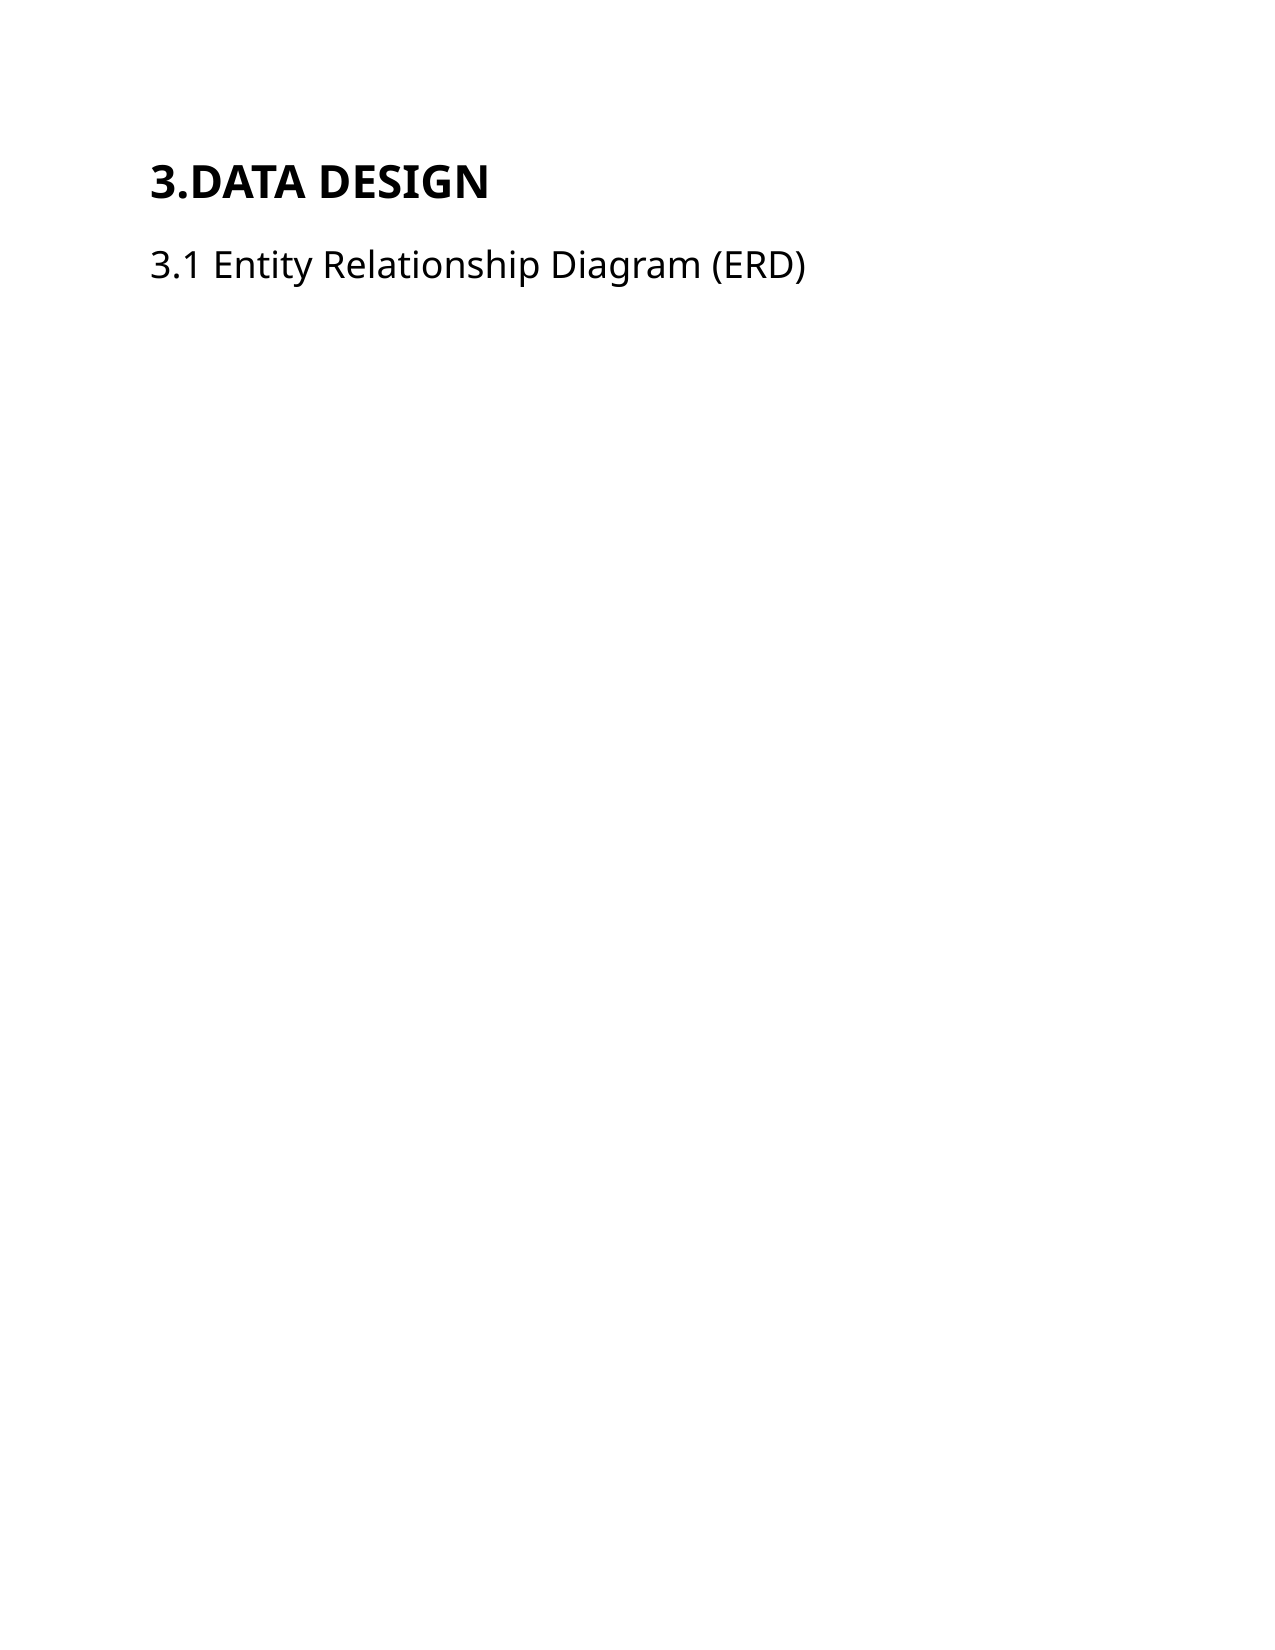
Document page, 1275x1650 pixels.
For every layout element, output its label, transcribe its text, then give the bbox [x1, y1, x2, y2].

subtitle 3.DATA DESIGN [150, 150, 1125, 212]
subtitle 3.1 Entity Relationship Diagram (ERD) [150, 238, 1125, 289]
